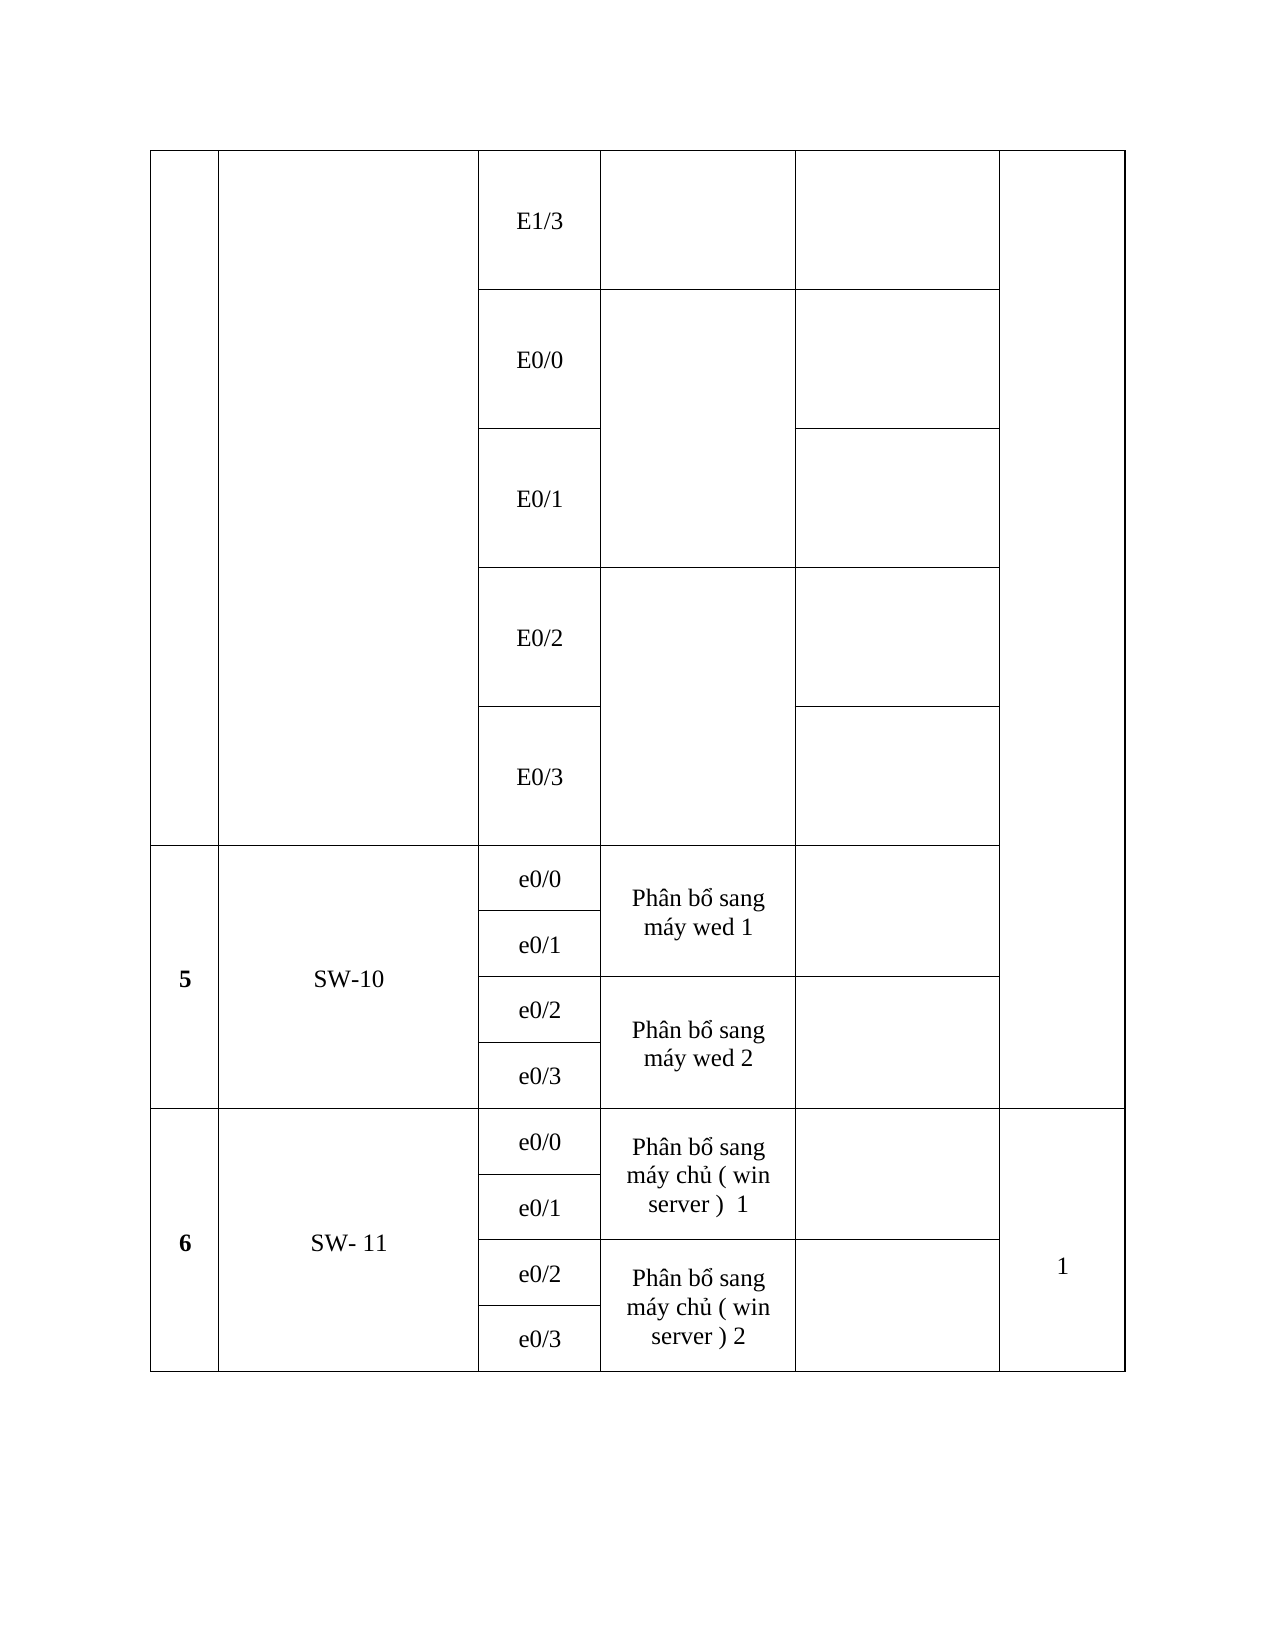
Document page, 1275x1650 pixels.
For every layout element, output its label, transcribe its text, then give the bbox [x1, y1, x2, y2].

table_cell [796, 290, 999, 428]
table_cell [796, 1109, 999, 1239]
table_cell e0/2 [479, 977, 600, 1042]
table_cell Phân bổ sang máy chủ ( win server ) 1 [601, 1109, 795, 1239]
table_cell Phân bổ sang máy wed 2 [601, 977, 795, 1108]
table_cell E0/0 [479, 290, 600, 428]
table_cell E0/1 [479, 429, 600, 567]
table_cell [601, 290, 795, 567]
table_cell [796, 429, 999, 567]
table_cell SW-10 [219, 846, 478, 1108]
table_header [219, 151, 478, 844]
table_cell e0/0 [479, 1109, 600, 1174]
table_header E1/3 [479, 151, 600, 289]
table_header [601, 151, 795, 289]
table_cell 1 [1000, 1109, 1124, 1371]
table_cell e0/0 [479, 846, 600, 910]
table_cell E0/2 [479, 568, 600, 706]
table_cell [796, 1240, 999, 1371]
table_header [1000, 151, 1124, 1108]
table_cell Phân bổ sang máy chủ ( win server ) 2 [601, 1240, 795, 1371]
table_cell e0/1 [479, 911, 600, 976]
table_cell [796, 846, 999, 976]
table_cell 6 [151, 1109, 218, 1371]
table_cell e0/3 [479, 1043, 600, 1108]
table_cell [796, 568, 999, 706]
table_cell E0/3 [479, 707, 600, 844]
table_cell e0/3 [479, 1306, 600, 1371]
table_header [151, 151, 218, 844]
table_cell Phân bổ sang máy wed 1 [601, 846, 795, 976]
table_header [796, 151, 999, 289]
table_cell SW- 11 [219, 1109, 478, 1371]
table_cell 5 [151, 846, 218, 1108]
table_cell [601, 568, 795, 844]
table_cell [796, 977, 999, 1108]
table_cell e0/1 [479, 1175, 600, 1239]
table_cell e0/2 [479, 1240, 600, 1305]
table_cell [796, 707, 999, 844]
